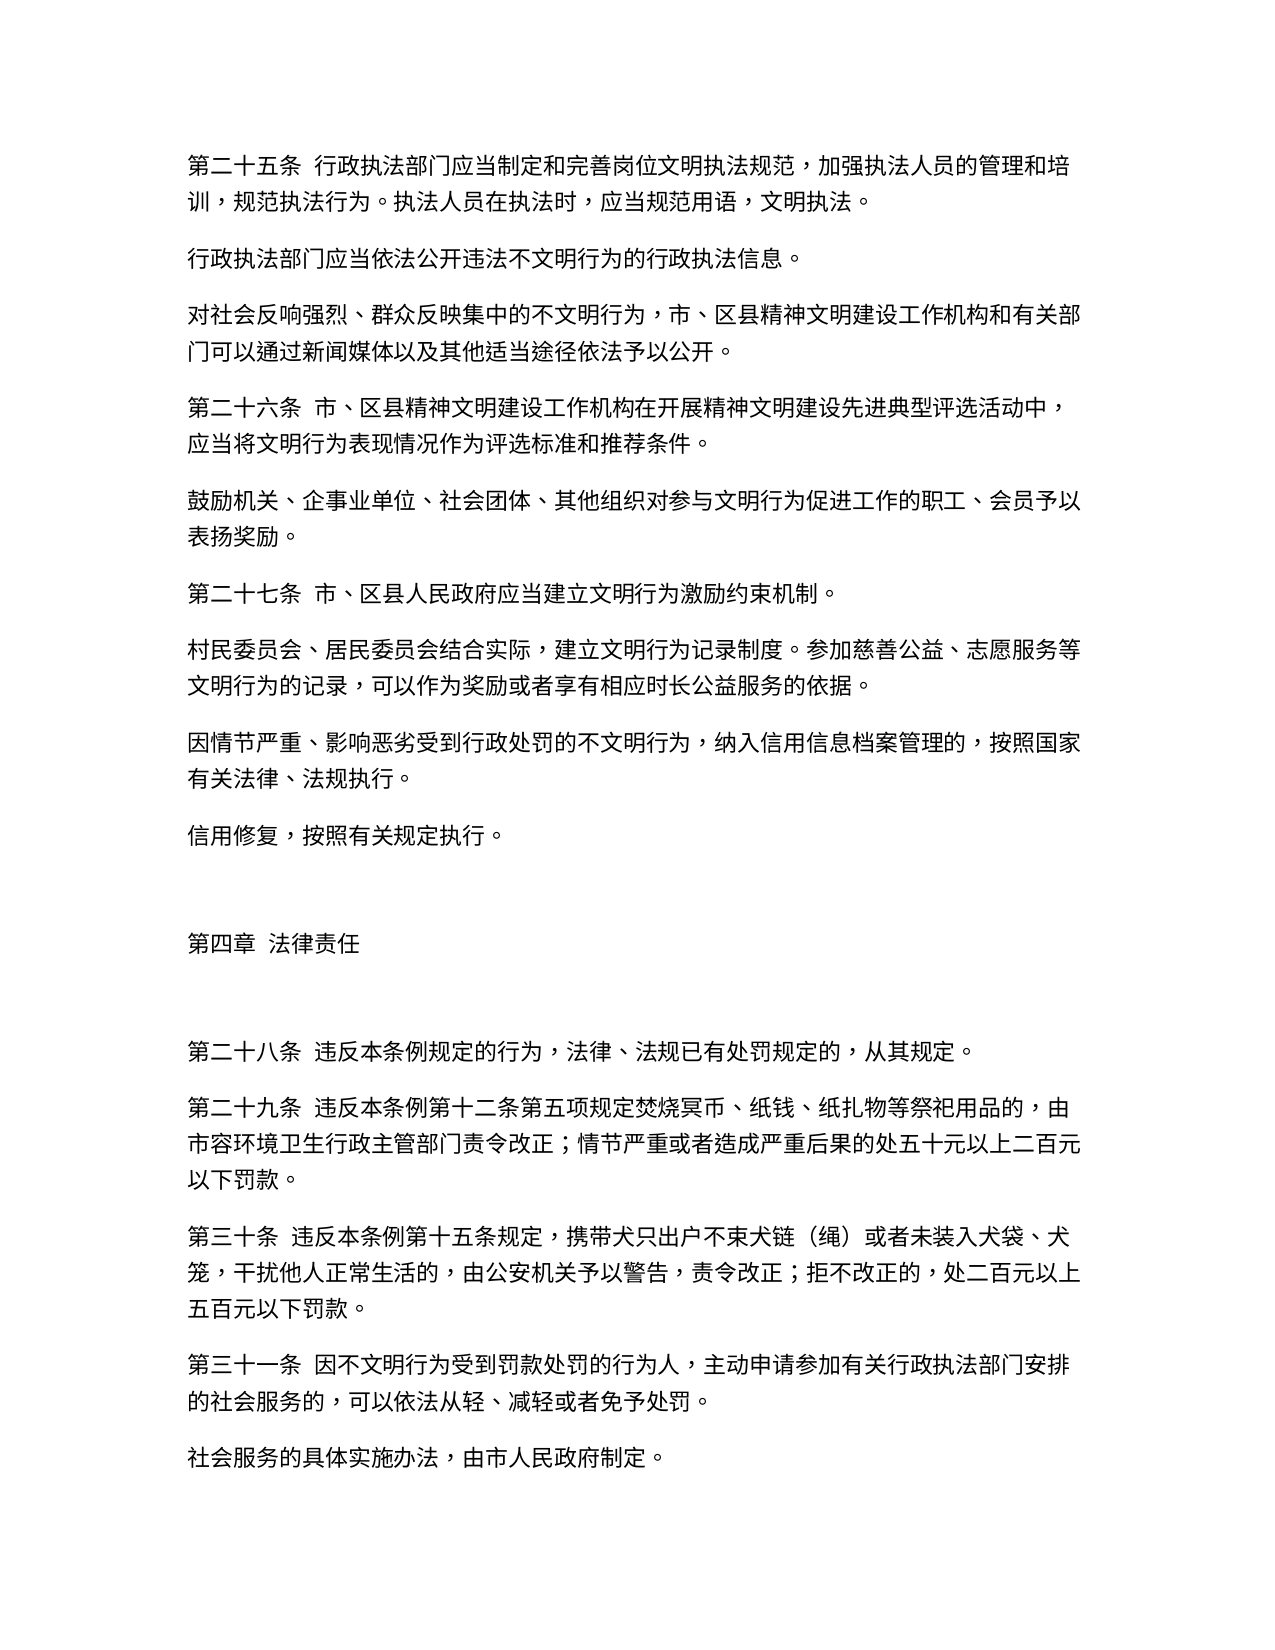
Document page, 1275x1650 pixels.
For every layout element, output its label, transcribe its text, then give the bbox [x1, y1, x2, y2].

text 对社会反响强烈、群众反映集中的不文明行为，市、区县精神文明建设工作机构和有关部门可以通过新闻媒体以及其他适当途径依法予以公开。 [187, 299, 1087, 367]
text 村民委员会、居民委员会结合实际，建立文明行为记录制度。参加慈善公益、志愿服务等文明行为的记录，可以作为奖励或者享有相应时长公益服务的依据。 [187, 634, 1087, 702]
text 第二十八条 违反本条例规定的行为，法律、法规已有处罚规定的，从其规定。 [187, 1035, 1087, 1067]
text 第二十五条 行政执法部门应当制定和完善岗位文明执法规范，加强执法人员的管理和培训，规范执法行为。执法人员在执法时，应当规范用语，文明执法。 [187, 150, 1087, 217]
text 因情节严重、影响恶劣受到行政处罚的不文明行为，纳入信用信息档案管理的，按照国家有关法律、法规执行。 [187, 727, 1087, 794]
text 第三十条 违反本条例第十五条规定，携带犬只出户不束犬链（绳）或者未装入犬袋、犬笼，干扰他人正常生活的，由公安机关予以警告，责令改正；拒不改正的，处二百元以上五百元以下罚款。 [187, 1221, 1087, 1324]
text 第二十九条 违反本条例第十二条第五项规定焚烧冥币、纸钱、纸扎物等祭祀用品的，由市容环境卫生行政主管部门责令改正；情节严重或者造成严重后果的处五十元以上二百元以下罚款。 [187, 1092, 1087, 1195]
text 第二十七条 市、区县人民政府应当建立文明行为激励约束机制。 [187, 578, 1087, 609]
text 信用修复，按照有关规定执行。 [187, 820, 1087, 851]
text 社会服务的具体实施办法，由市人民政府制定。 [187, 1442, 1087, 1473]
text 第四章 法律责任 [187, 928, 1087, 959]
text 第三十一条 因不文明行为受到罚款处罚的行为人，主动申请参加有关行政执法部门安排的社会服务的，可以依法从轻、减轻或者免予处罚。 [187, 1349, 1087, 1417]
text 第二十六条 市、区县精神文明建设工作机构在开展精神文明建设先进典型评选活动中，应当将文明行为表现情况作为评选标准和推荐条件。 [187, 392, 1087, 459]
text 行政执法部门应当依法公开违法不文明行为的行政执法信息。 [187, 243, 1087, 274]
text 鼓励机关、企事业单位、社会团体、其他组织对参与文明行为促进工作的职工、会员予以表扬奖励。 [187, 485, 1087, 552]
